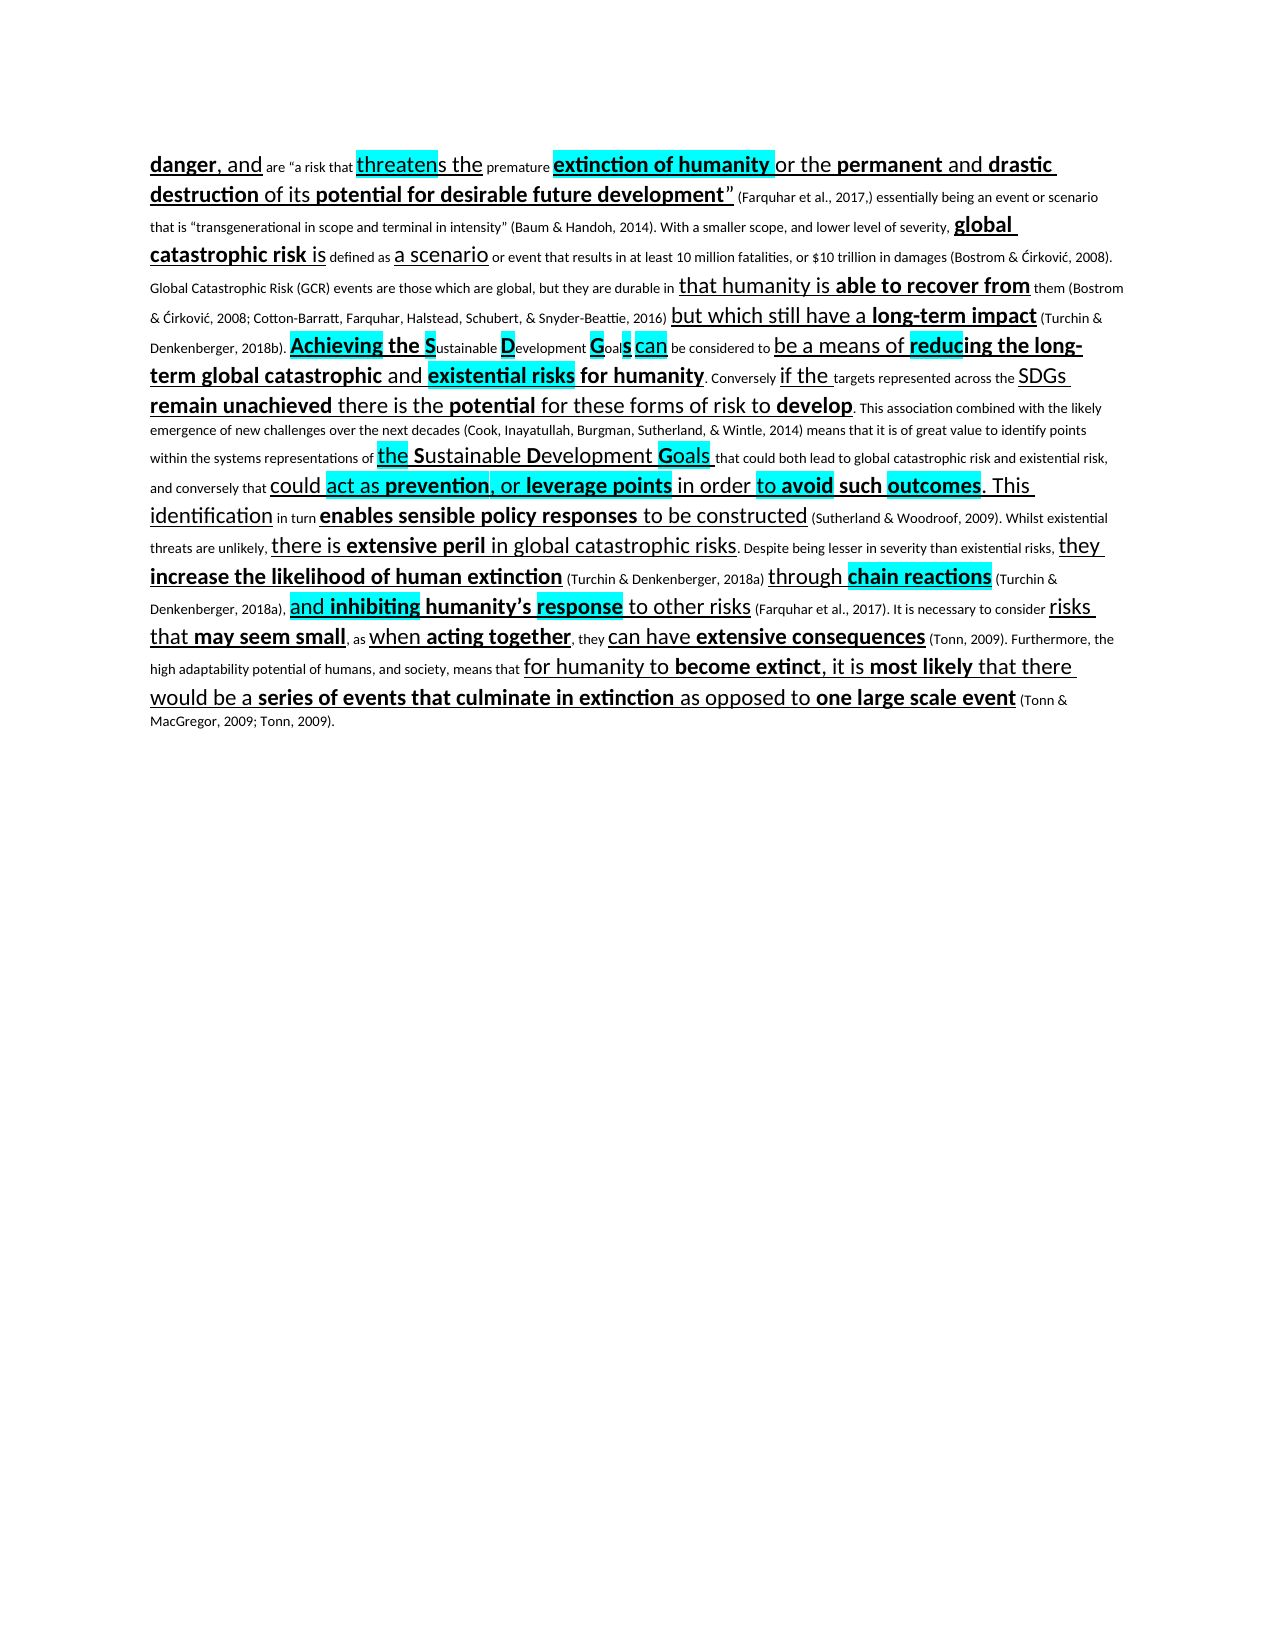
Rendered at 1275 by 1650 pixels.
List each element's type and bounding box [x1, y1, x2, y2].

text [150, 150, 1125, 730]
